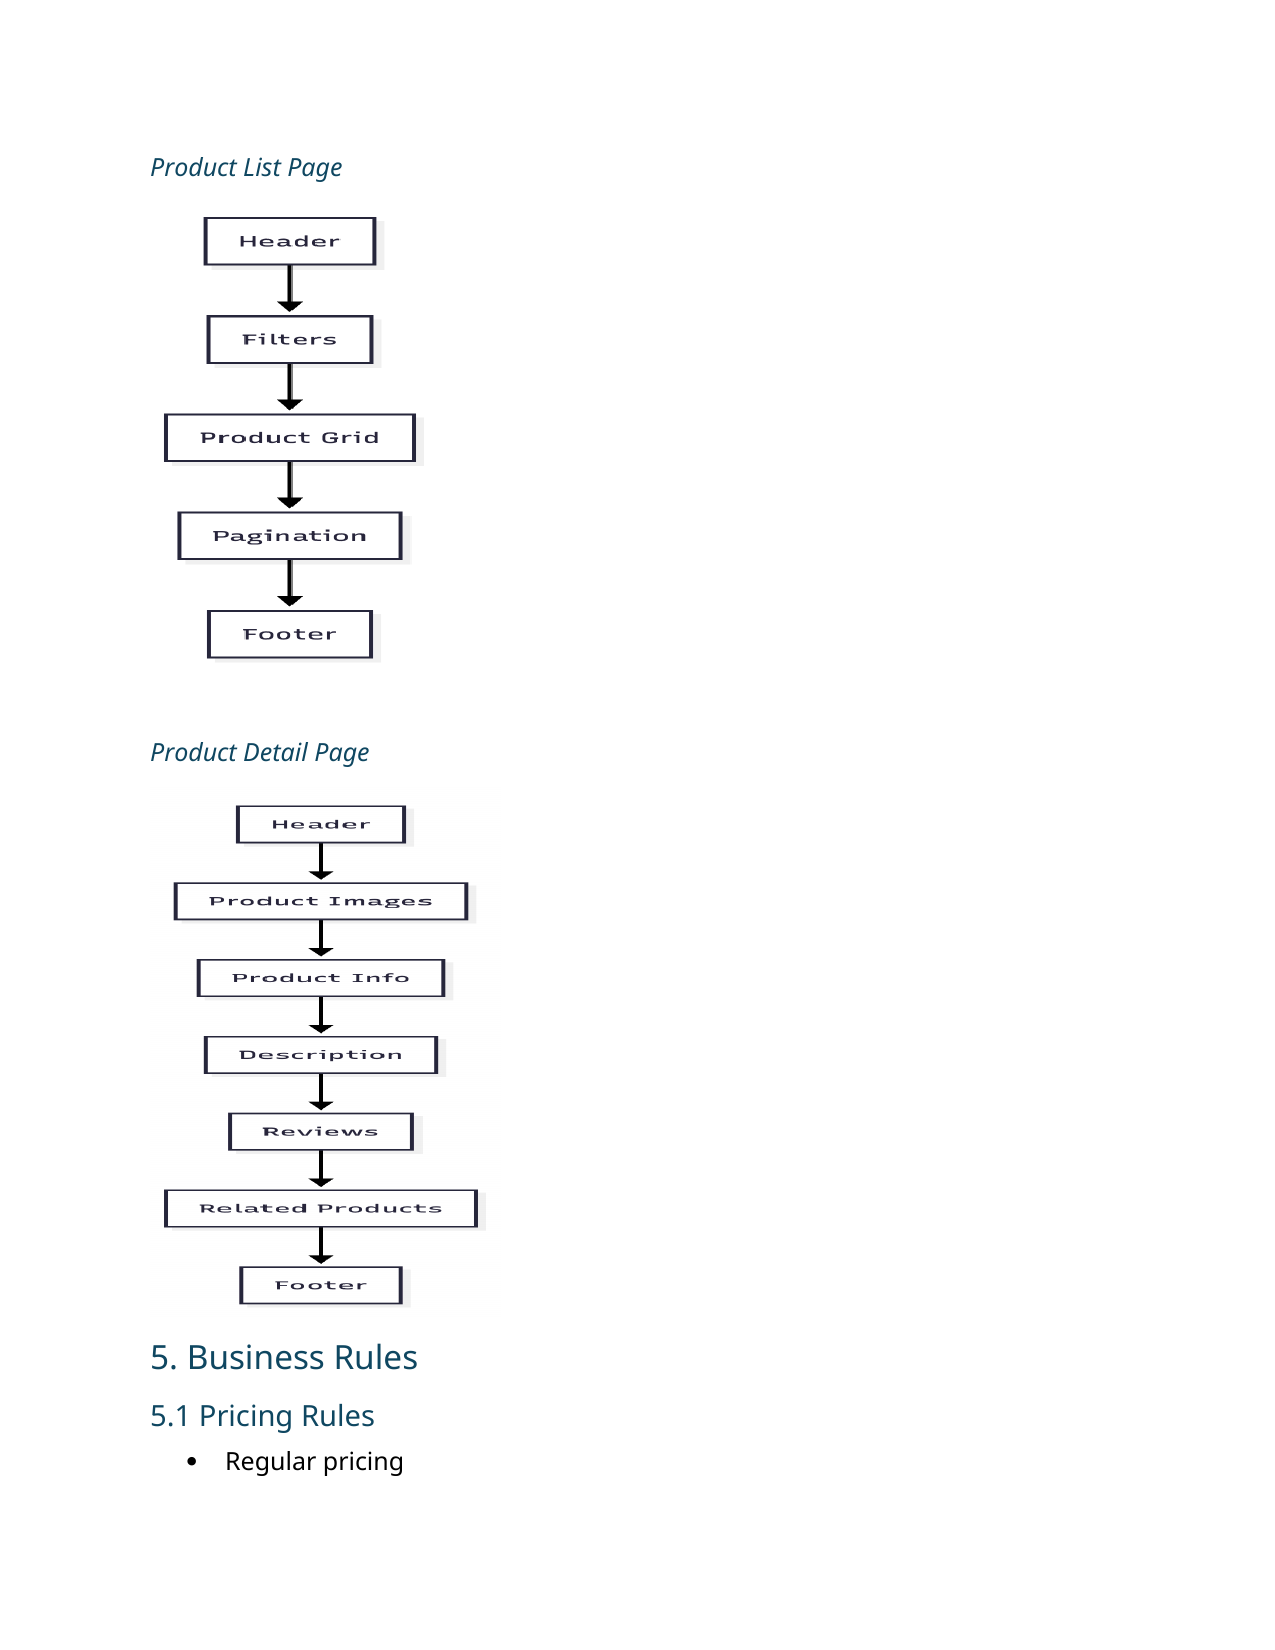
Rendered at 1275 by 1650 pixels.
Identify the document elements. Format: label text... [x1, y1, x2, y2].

picture [150, 785, 501, 1317]
subtitle 5. Business Rules [150, 1333, 1125, 1379]
subtitle 5.1 Pricing Rules [150, 1396, 1125, 1435]
subtitle Product List Page [150, 150, 1125, 184]
subtitle Product Detail Page [150, 735, 1125, 769]
list Regular pricing [187, 1443, 1125, 1478]
picture [150, 192, 459, 684]
